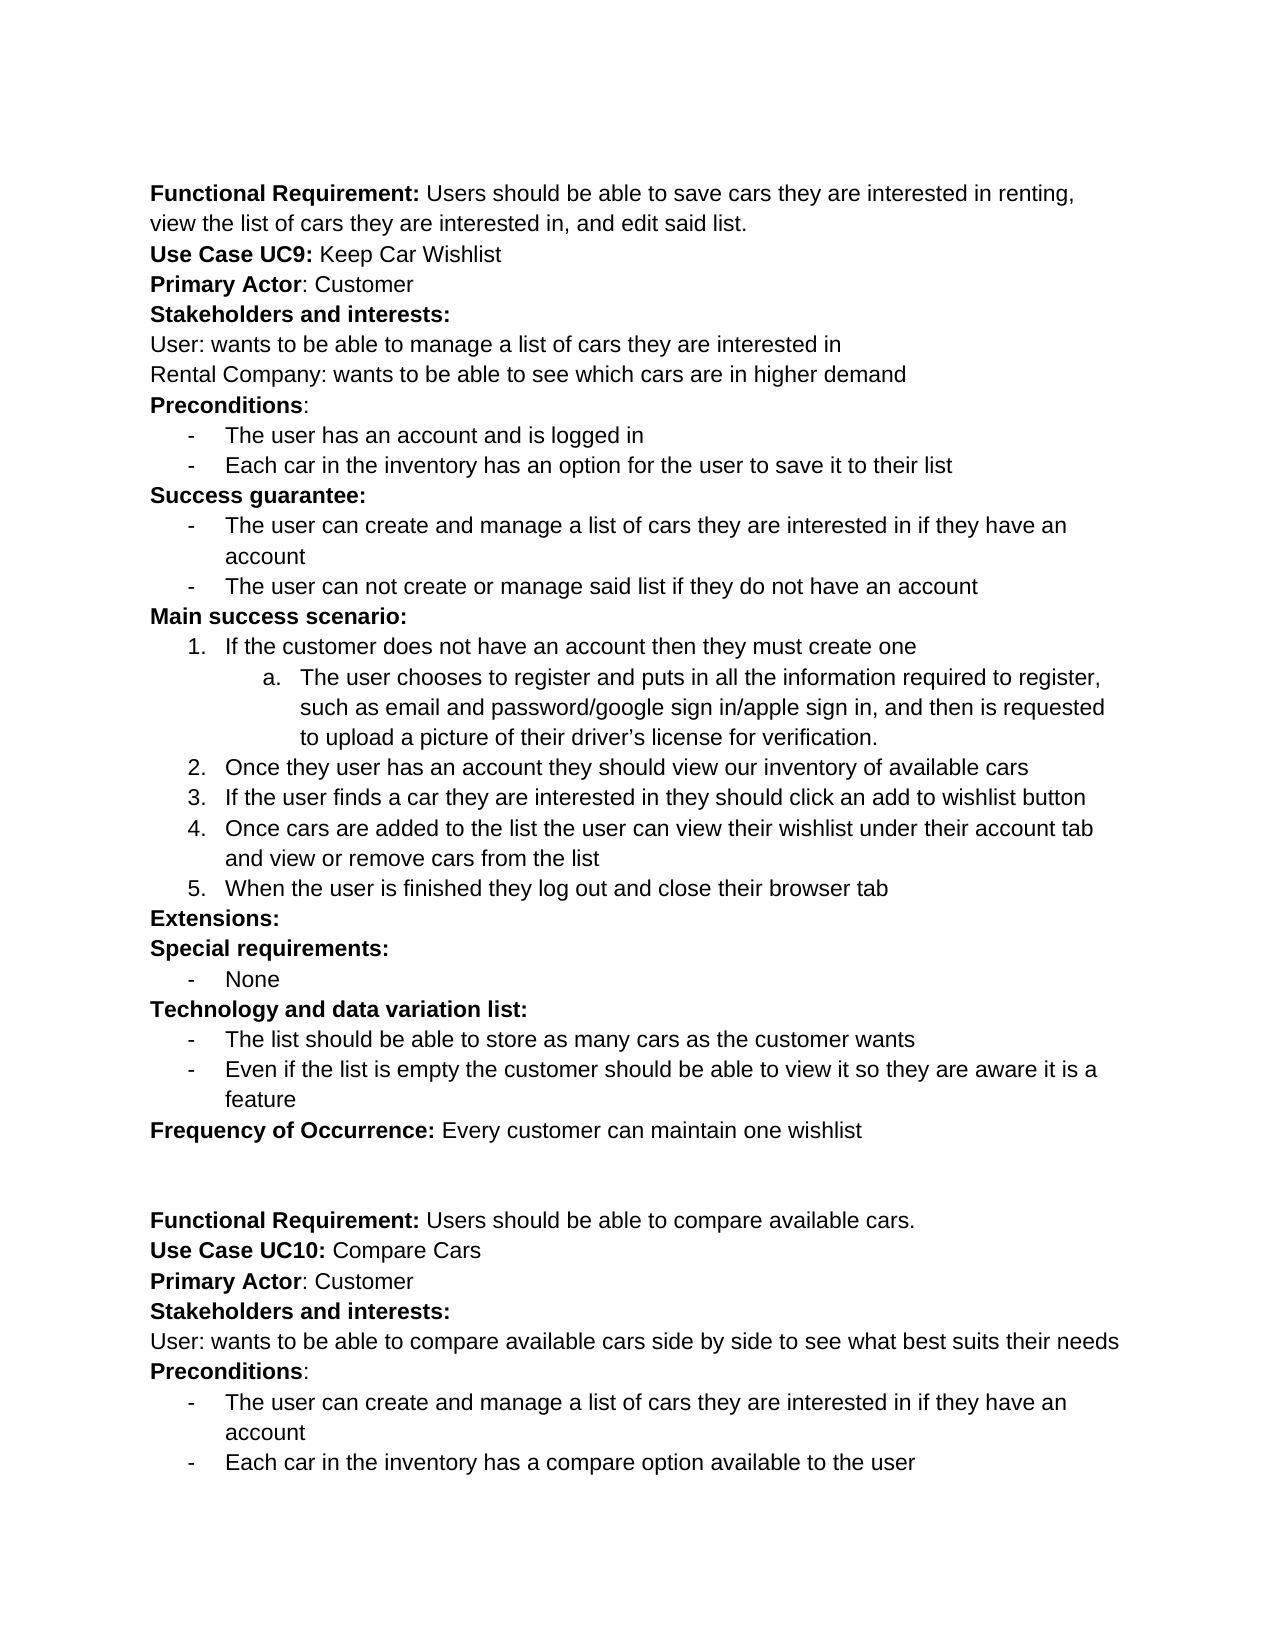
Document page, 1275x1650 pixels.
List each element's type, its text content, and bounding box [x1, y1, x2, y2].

text Rental Company: wants to be able to see which cars are in higher demand [150, 361, 1125, 388]
list Even if the list is empty the customer should be able to view it so they are aware it is a feature [187, 1056, 1125, 1113]
text Stakeholders and interests: [150, 1298, 1125, 1324]
list The user can create and manage a list of cars they are interested in if they have an account [187, 1388, 1125, 1445]
list If the user finds a car they are interested in they should click an add to wishlist button [187, 784, 1125, 811]
text Extensions: [150, 905, 1125, 932]
list The user chooses to register and puts in all the information required to register, such as email and password/google sign in/apple sign in, and then is requested to upload a picture of their driver’s license for verification. [262, 663, 1125, 750]
text Functional Requirement: Users should be able to save cars they are interested in renting, view the list of cars they are interested in, and edit said list. [150, 180, 1125, 237]
text Use Case UC10: Compare Cars [150, 1237, 1125, 1264]
list When the user is finished they log out and close their browser tab [187, 875, 1125, 901]
text Main success scenario: [150, 603, 1125, 629]
text Special requirements: [150, 935, 1125, 962]
list The list should be able to store as many cars as the customer wants [187, 1026, 1125, 1052]
list The user can create and manage a list of cars they are interested in if they have an account [187, 512, 1125, 569]
list The user has an account and is logged in [187, 422, 1125, 448]
list Once they user has an account they should view our inventory of available cars [187, 754, 1125, 781]
list None [187, 966, 1125, 992]
text Technology and data variation list: [150, 996, 1125, 1022]
list Each car in the inventory has an option for the user to save it to their list [187, 452, 1125, 478]
text Preconditions: [150, 392, 1125, 418]
text User: wants to be able to manage a list of cars they are interested in [150, 331, 1125, 358]
text Functional Requirement: Users should be able to compare available cars. [150, 1207, 1125, 1234]
text Frequency of Occurrence: Every customer can maintain one wishlist [150, 1117, 1125, 1143]
text Primary Actor: Customer [150, 271, 1125, 297]
text User: wants to be able to compare available cars side by side to see what best suits their needs [150, 1328, 1125, 1354]
text Preconditions: [150, 1358, 1125, 1385]
list The user can not create or manage said list if they do not have an account [187, 573, 1125, 599]
text Stakeholders and interests: [150, 301, 1125, 327]
text Primary Actor: Customer [150, 1268, 1125, 1294]
list If the customer does not have an account then they must create one [187, 633, 1125, 660]
list Once cars are added to the list the user can view their wishlist under their account tab and view or remove cars from the list [187, 814, 1125, 871]
text Use Case UC9: Keep Car Wishlist [150, 241, 1125, 267]
list Each car in the inventory has a compare option available to the user [187, 1449, 1125, 1475]
text Success guarantee: [150, 482, 1125, 509]
